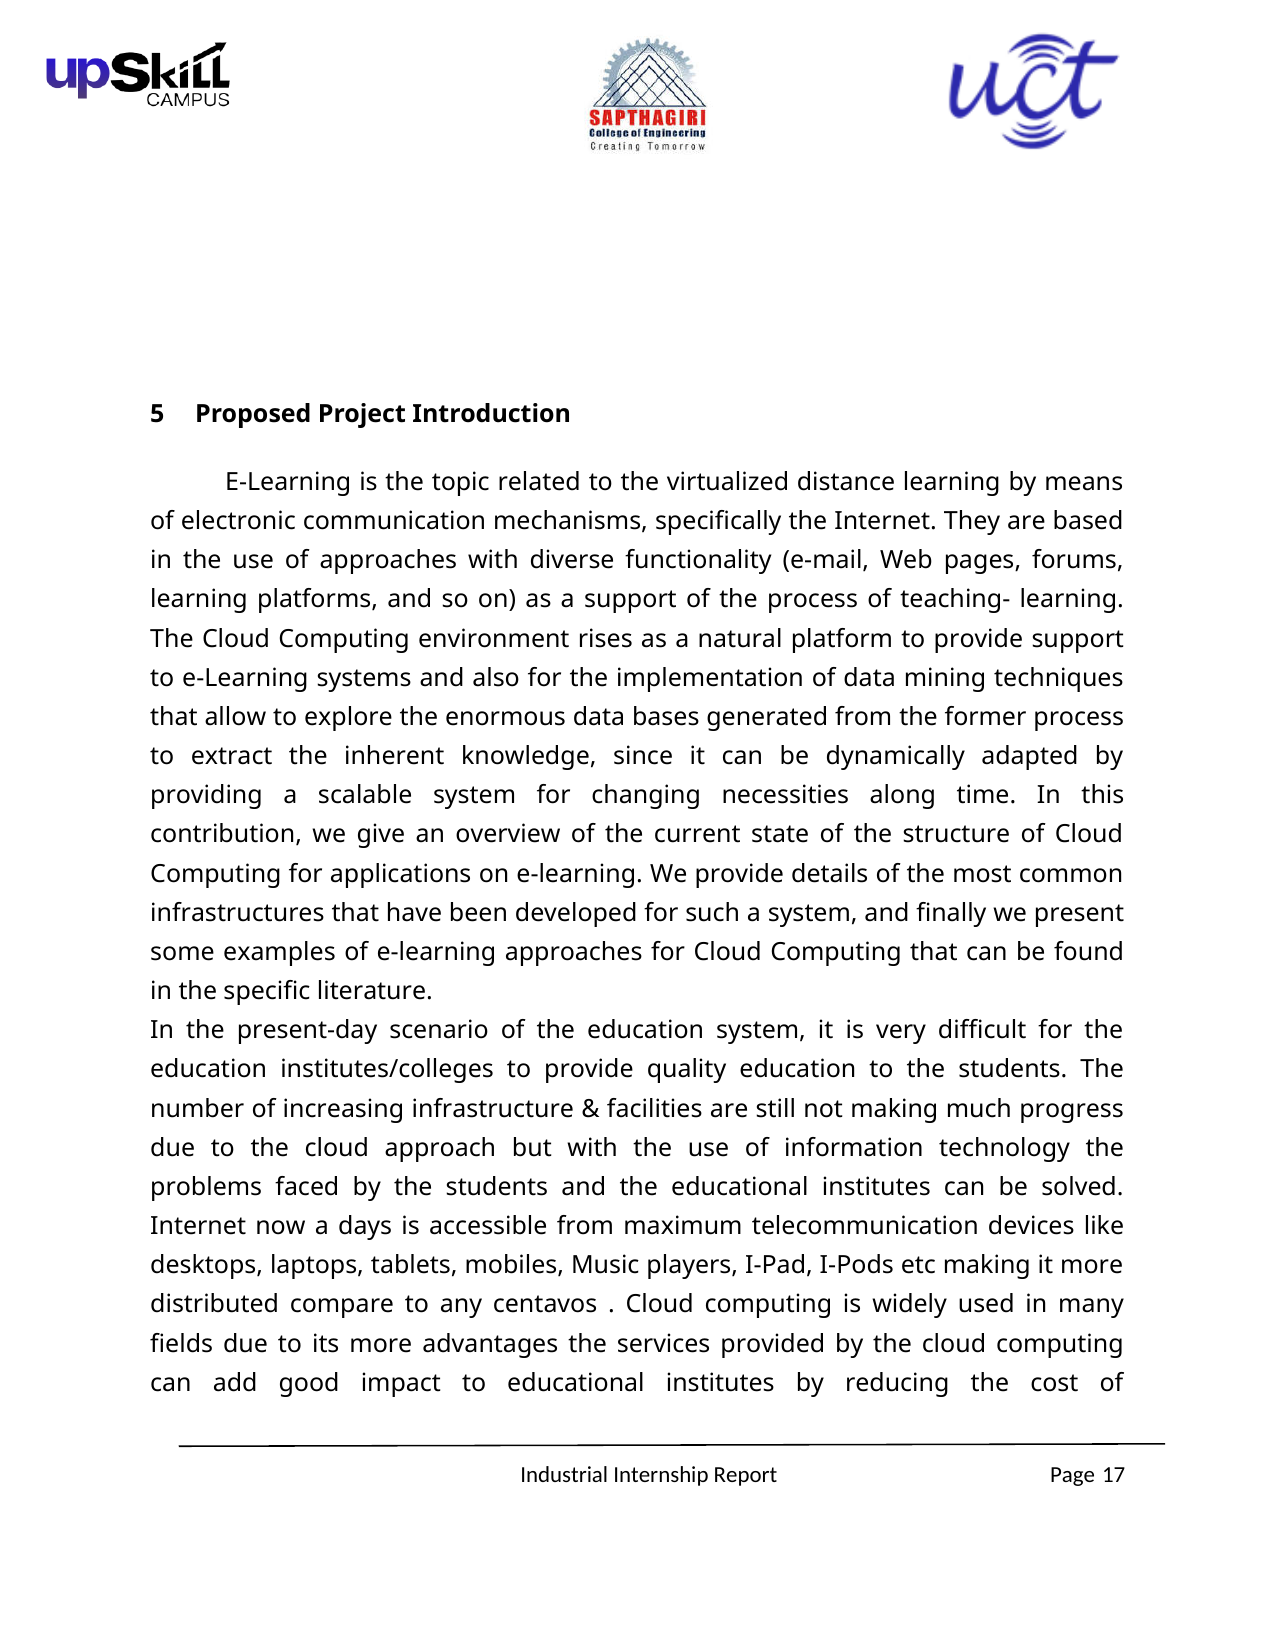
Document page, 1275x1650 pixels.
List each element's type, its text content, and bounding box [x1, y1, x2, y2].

subtitle Proposed Project Introduction [150, 396, 1125, 430]
text E-Learning is the topic related to the virtualized distance learning by means of electronic communication mechanisms, specifically the Internet. They are based in the use of approaches with diverse functionality (e-mail, Web pages, forums, learning platforms, and so on) as a support of the process of teaching- learning. The Cloud Computing environment rises as a natural platform to provide support to e-Learning systems and also for the implementation of data mining techniques that allow to explore the enormous data bases generated from the former process to extract the inherent knowledge, since it can be dynamically adapted by providing a scalable system for changing necessities along time. In this contribution, we give an overview of the current state of the structure of Cloud Computing for applications on e-learning. We provide details of the most common infrastructures that have been developed for such a system, and finally we present some examples of e-learning approaches for Cloud Computing that can be found in the specific literature. [150, 464, 1125, 1007]
picture [946, 25, 1125, 151]
picture [15, 30, 261, 110]
picture [576, 30, 719, 159]
